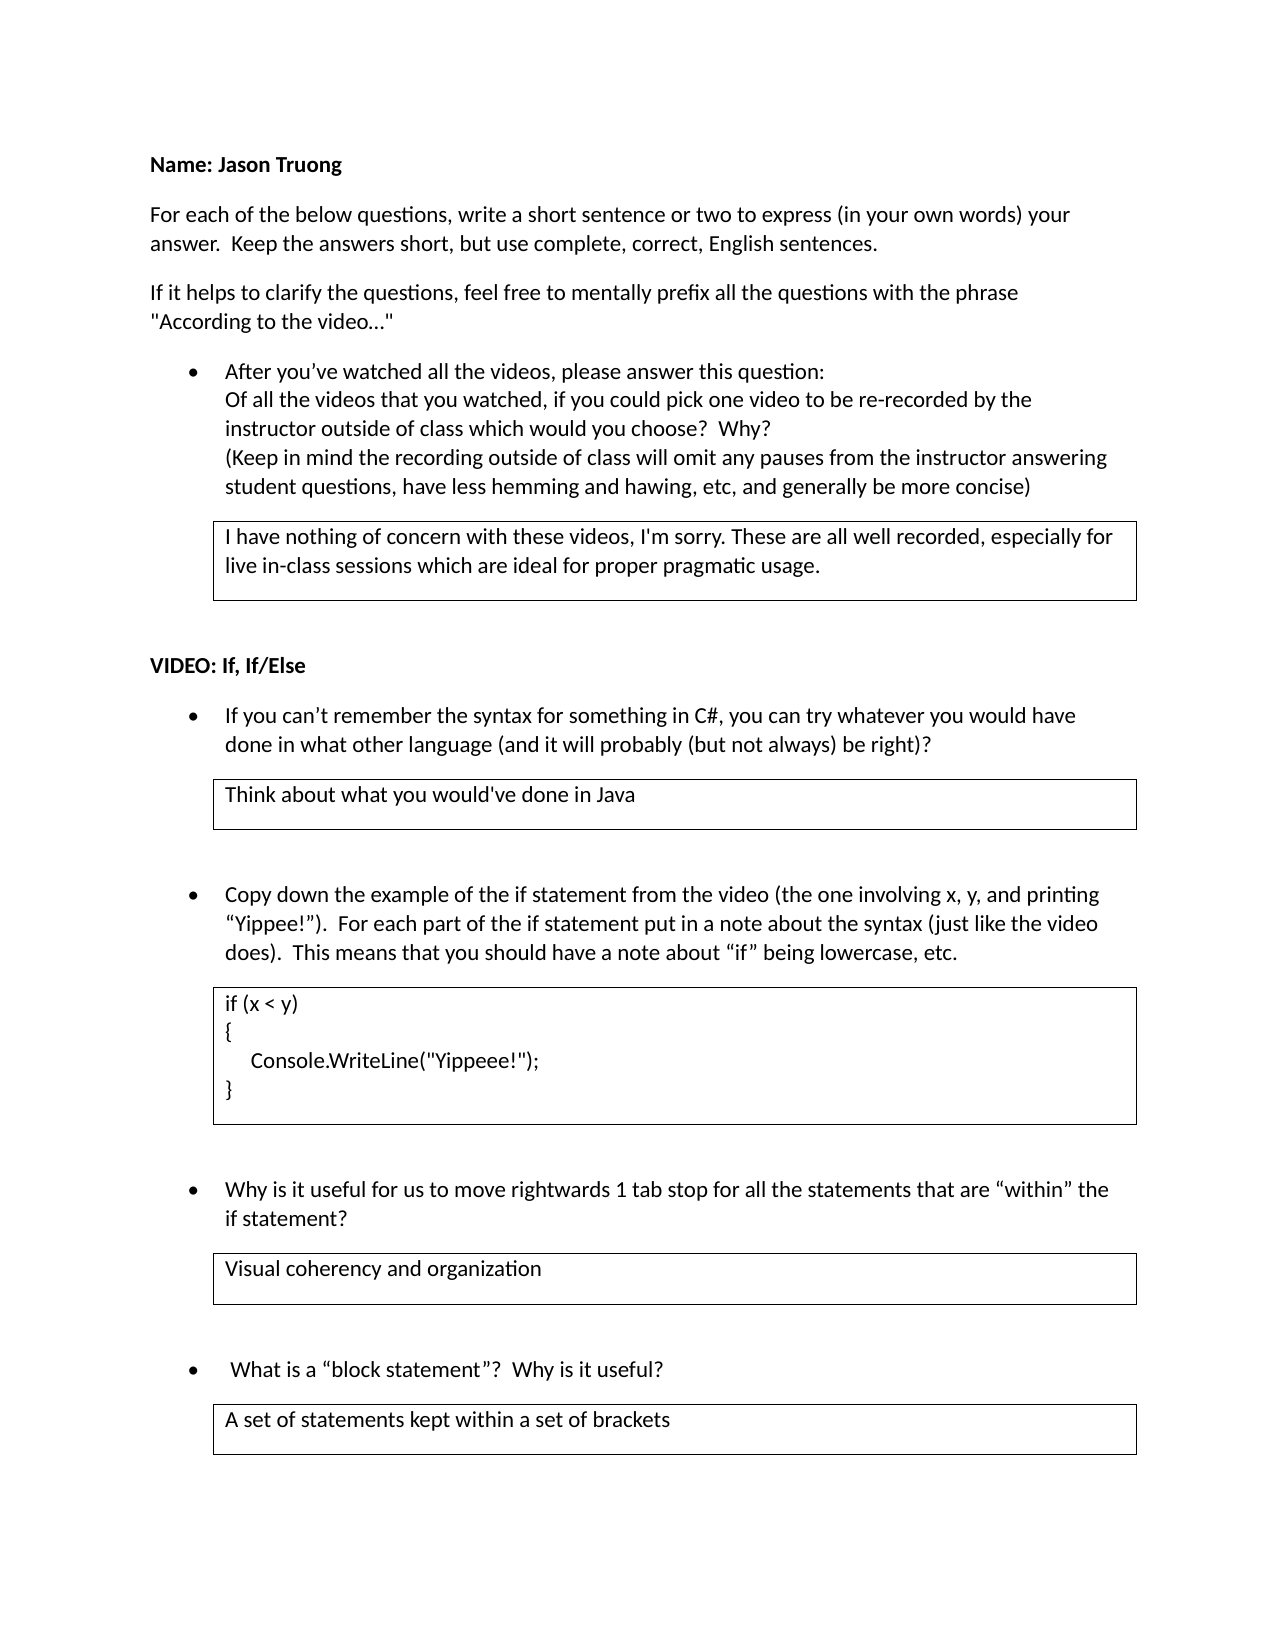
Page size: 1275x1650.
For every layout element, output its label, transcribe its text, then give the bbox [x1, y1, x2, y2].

table_header I have nothing of concern with these videos, I'm sorry. These are all well recorded, especially for live in-class sessions which are ideal for proper pragmatic usage. [214, 522, 1136, 600]
text VIDEO: If, If/Else [150, 651, 1125, 679]
list What is a “block statement”? Why is it useful? [187, 1354, 1125, 1383]
list After you’ve watched all the videos, please answer this question: Of all the videos that you watched, if you could pick one video to be re-recorded by the instructor outside of class which would you choose? Why? (Keep in mind the recording outside of class will omit any pauses from the instructor answering student questions, have less hemming and hawing, etc, and generally be more concise) [187, 356, 1125, 500]
table_header A set of statements kept within a set of brackets [214, 1405, 1136, 1454]
table_header if (x < y) { Console.WriteLine("Yippeee!"); } [214, 988, 1136, 1124]
list Copy down the example of the if statement from the video (the one involving x, y, and printing “Yippee!”). For each part of the if statement put in a note about the syntax (just like the video does). This means that you should have a note about “if” being lowercase, etc. [187, 880, 1125, 966]
table_header Visual coherency and organization [214, 1254, 1136, 1303]
text If it helps to clarify the questions, feel free to mentally prefix all the questions with the phrase "According to the video…" [150, 278, 1125, 335]
text For each of the below questions, write a short sentence or two to express (in your own words) your answer. Keep the answers short, but use complete, correct, English sentences. [150, 199, 1125, 257]
text Name: Jason Truong [150, 150, 1125, 179]
list Why is it useful for us to move rightwards 1 tab stop for all the statements that are “within” the if statement? [187, 1174, 1125, 1232]
table_header Think about what you would've done in Java [214, 780, 1136, 829]
list If you can’t remember the syntax for something in C#, you can try whatever you would have done in what other language (and it will probably (but not always) be right)? [187, 700, 1125, 758]
